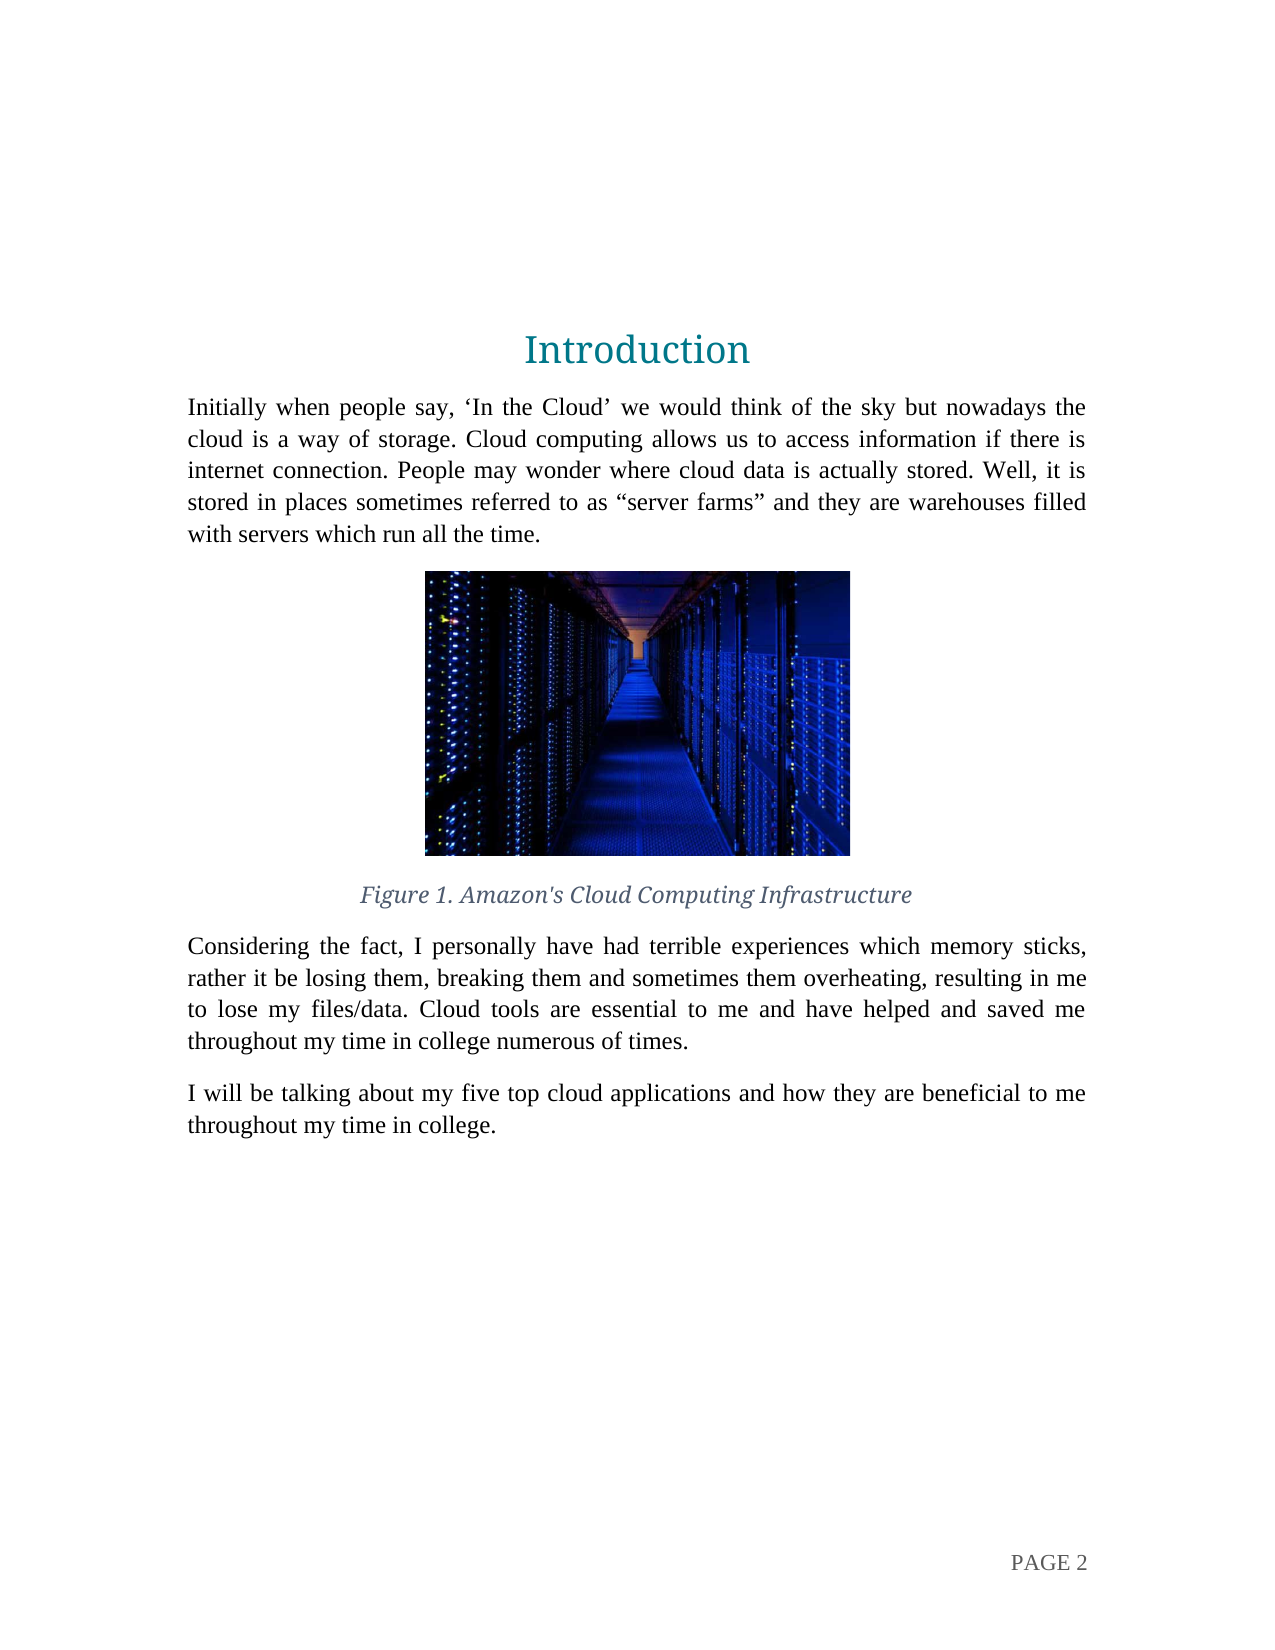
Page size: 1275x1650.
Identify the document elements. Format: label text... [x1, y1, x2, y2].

text Considering the fact, I personally have had terrible experiences which memory sticks, rather it be losing them, breaking them and sometimes them overheating, resulting in me to lose my files/data. Cloud tools are essential to me and have helped and saved me throughout my time in college numerous of times. [187, 931, 1087, 1055]
picture [425, 571, 851, 856]
text I will be talking about my five top cloud applications and how they are beneficial to me throughout my time in college. [187, 1078, 1087, 1139]
text Initially when people say, ‘In the Cloud’ we would think of the sky but nowadays the cloud is a way of storage. Cloud computing allows us to access information if there is internet connection. People may wonder where cloud data is actually stored. Well, it is stored in places sometimes referred to as “server farms” and they are warehouses filled with servers which run all the time. [187, 392, 1087, 547]
subtitle Introduction [187, 324, 1087, 375]
text Figure 1. Amazon's Cloud Computing Infrastructure [187, 879, 1087, 911]
